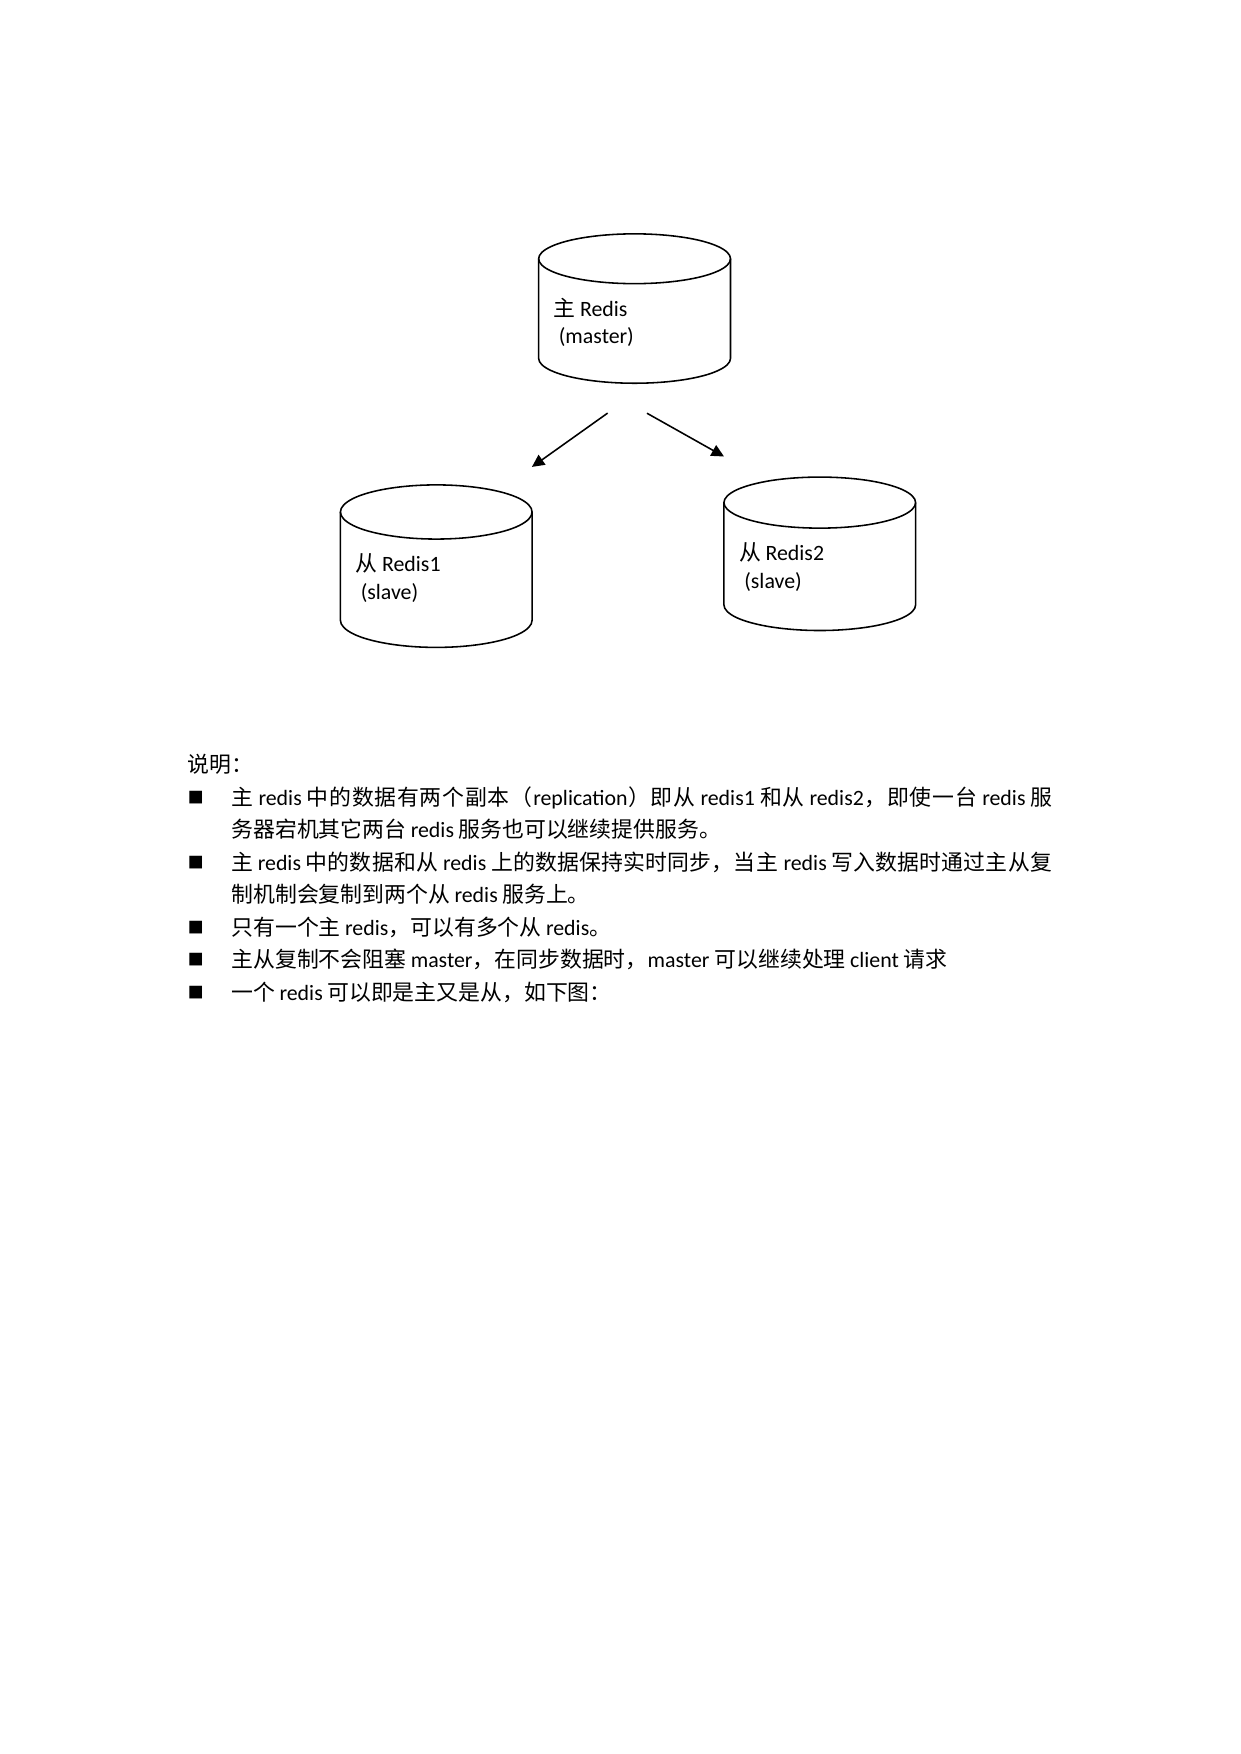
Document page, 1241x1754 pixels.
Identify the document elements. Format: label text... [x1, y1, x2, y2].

list 主redis中的数据和从redis上的数据保持实时同步，当主redis写入数据时通过主从复制机制会复制到两个从redis服务上。 [187, 844, 1053, 909]
list 只有一个主redis，可以有多个从redis。 [187, 909, 1053, 942]
list 主redis中的数据有两个副本（replication）即从redis1和从redis2，即使一台redis服务器宕机其它两台redis服务也可以继续提供服务。 [187, 779, 1053, 844]
text 说明： [187, 747, 1053, 779]
list 一个redis可以即是主又是从，如下图： [187, 974, 1053, 1007]
list 主从复制不会阻塞master，在同步数据时，master 可以继续处理client 请求 [187, 942, 1053, 974]
